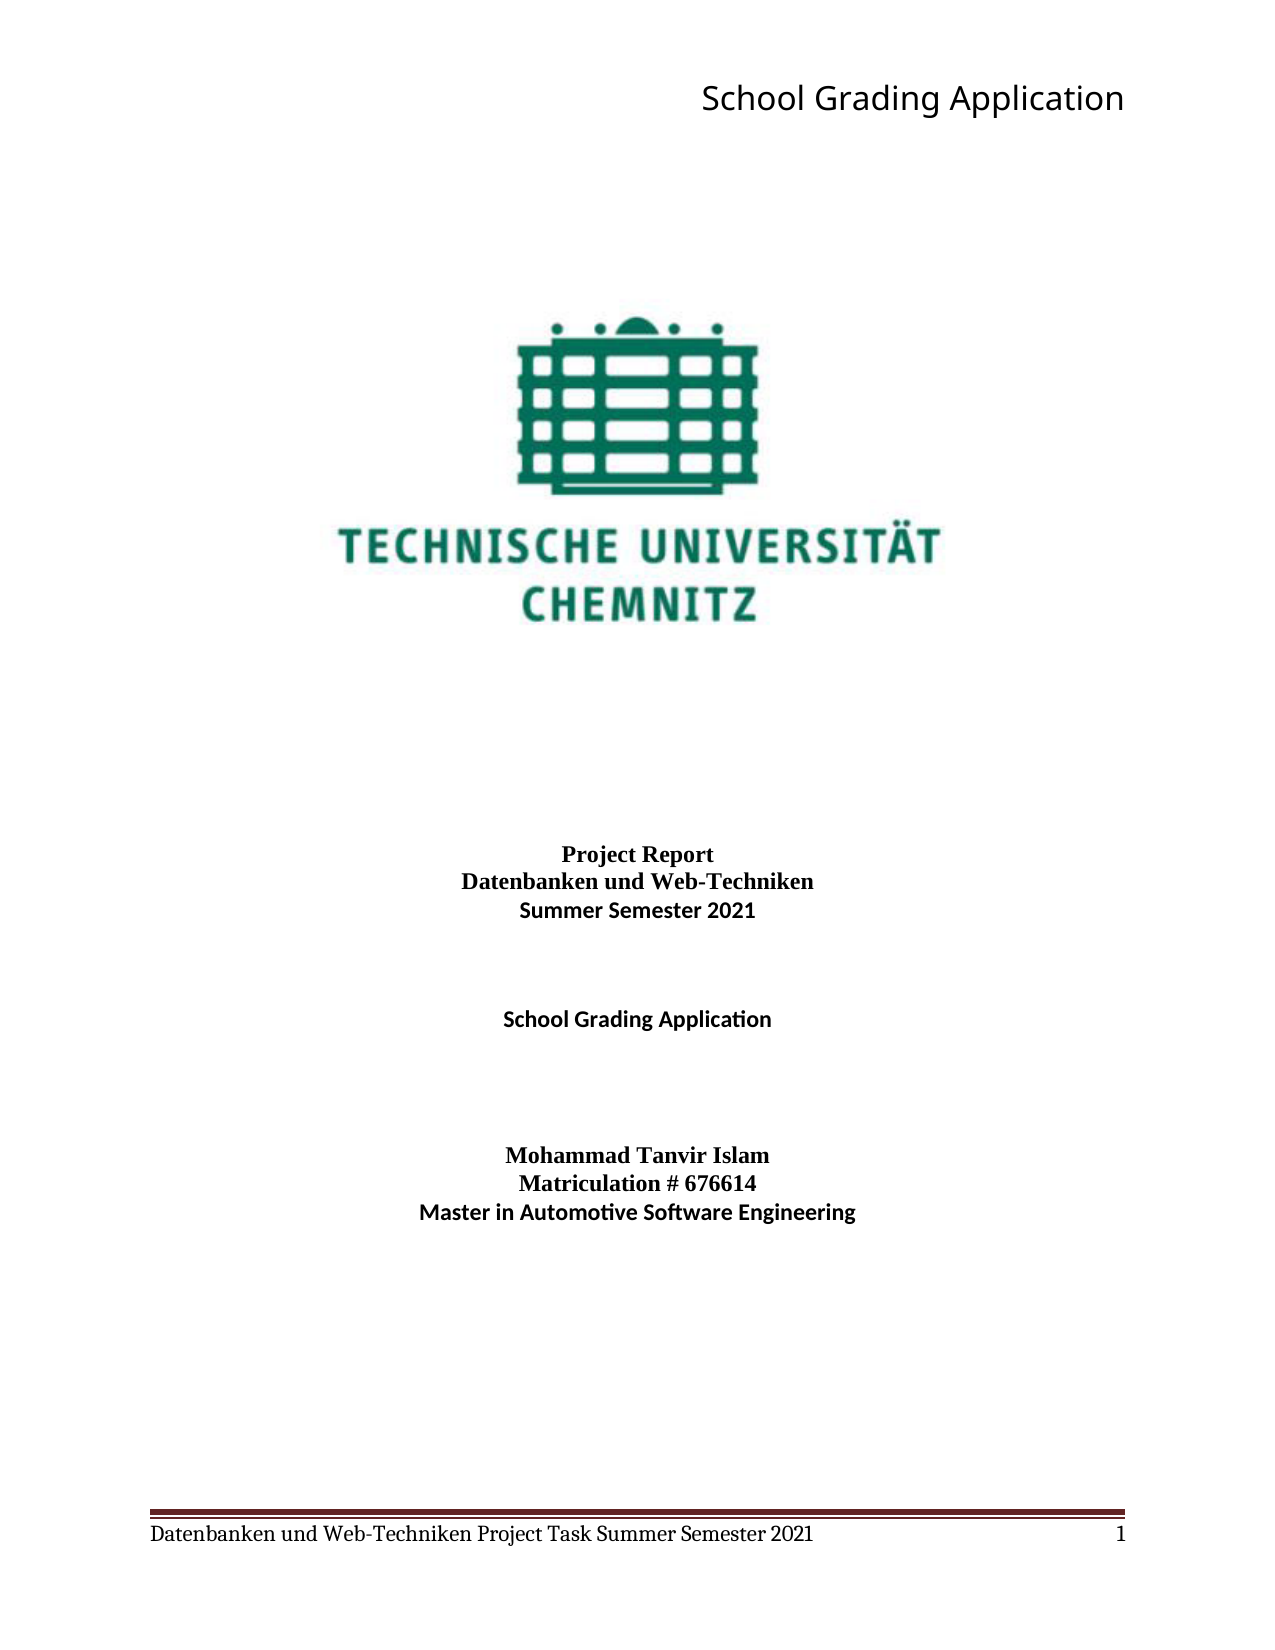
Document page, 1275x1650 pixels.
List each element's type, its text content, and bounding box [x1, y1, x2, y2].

text Matriculation # 676614 [150, 1169, 1125, 1197]
text Project Report [150, 840, 1125, 867]
text School Grading Application [150, 1004, 1125, 1033]
text Master in Automotive Software Engineering [150, 1197, 1125, 1226]
text Summer Semester 2021 [150, 895, 1125, 924]
text Mohammad Tanvir Islam [150, 1142, 1125, 1169]
text Datenbanken und Web-Techniken [150, 867, 1125, 895]
